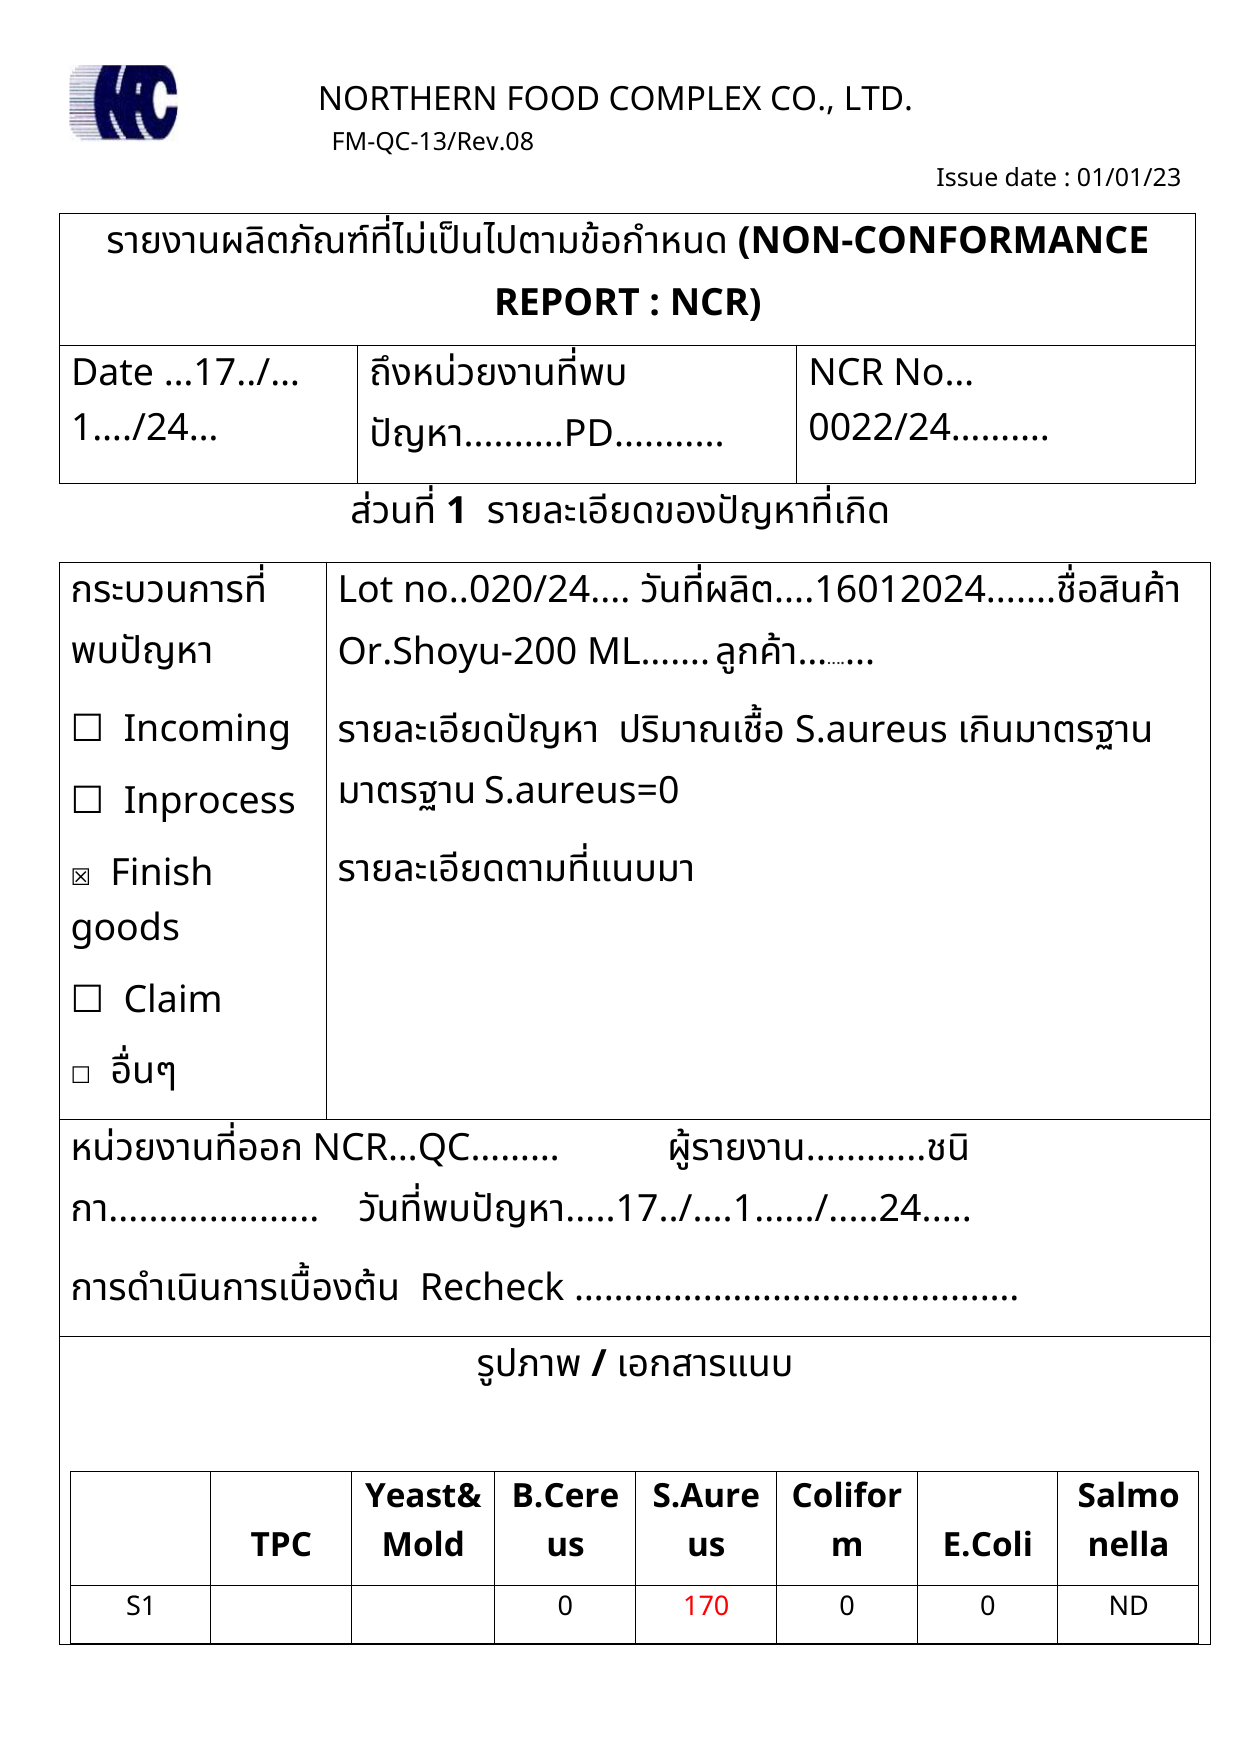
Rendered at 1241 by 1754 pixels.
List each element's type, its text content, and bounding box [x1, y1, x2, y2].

table_header Lot no..020/24.... วันที่ผลิต....16012024.......ชื่อสินค้า Or.Shoyu-200 ML……. ลูกค้า…….... รายละเอียดปัญหา ปริมาณเชื้อ S.aureus เกินมาตรฐาน มาตรฐานS.aureus=0 รายละเอียดตามที่แนบมา [327, 563, 1210, 1119]
table_header กระบวนการที่พบปัญหา Incoming Inprocess Finish goods Claim อื่นๆ [60, 563, 326, 1119]
picture [69, 65, 179, 145]
table_cell หน่วยงานที่ออก NCR…QC……… ผู้รายงาน............ชนิกา..................... วันที่พบปัญหา.....17../....1....../.....24..... การดำเนินการเบื้องต้น Recheck …………..…………………………. [60, 1120, 1210, 1336]
table_cell รูปภาพ / เอกสารแนบ Recheck [60, 1337, 1210, 1643]
table_header รายงานผลิตภัณฑ์ที่ไม่เป็นไปตามข้อกำหนด (NON-CONFORMANCE REPORT : NCR) [60, 214, 1195, 344]
table_cell NCR No…0022/24………. [797, 346, 1195, 482]
text ส่วนที่ 1 รายละเอียดของปัญหาที่เกิด [59, 484, 1181, 541]
table_cell ถึงหน่วยงานที่พบปัญหา..........PD........... [358, 346, 796, 482]
table_cell Date …17../…1…./24… [60, 346, 357, 482]
